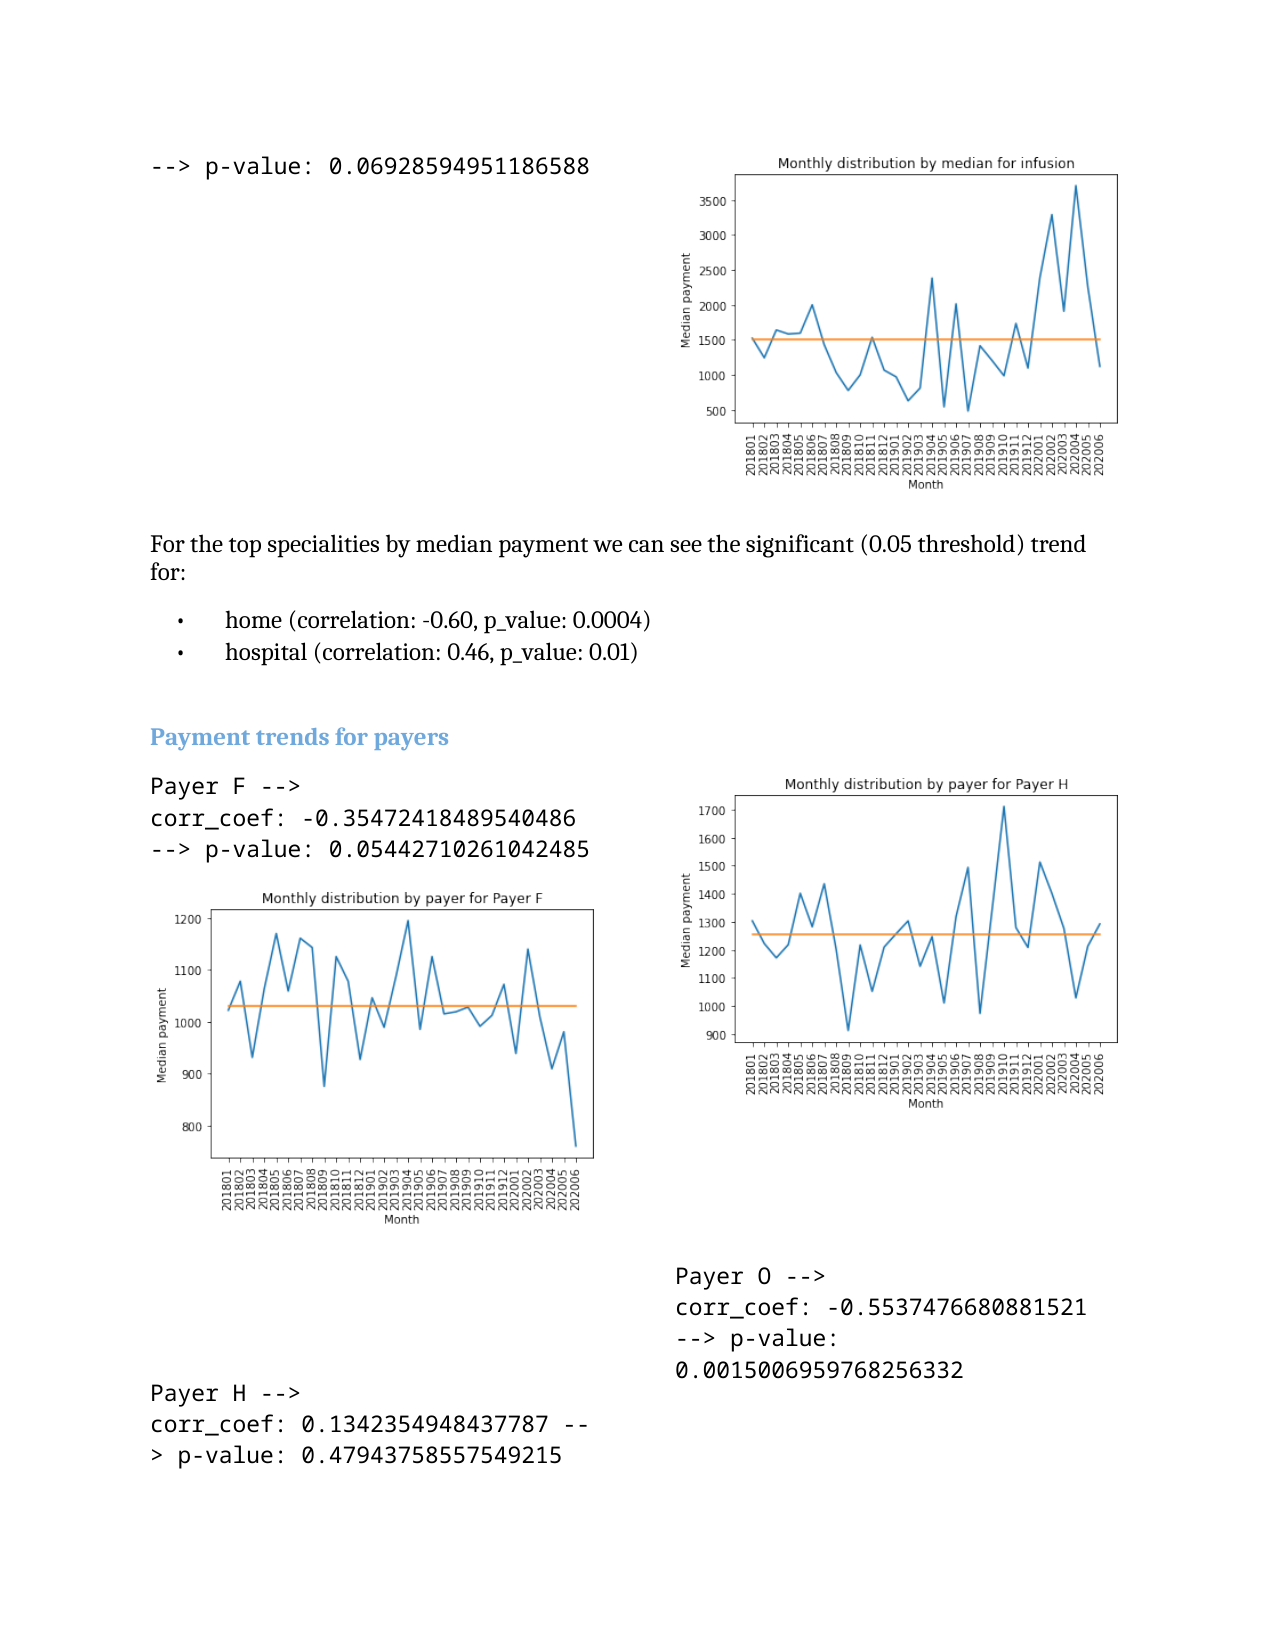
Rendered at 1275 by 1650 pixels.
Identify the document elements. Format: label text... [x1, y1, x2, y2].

list hospital (correlation: 0.46, p_value: 0.01) [175, 638, 1125, 667]
picture [675, 770, 1125, 1117]
text Payer F --> corr_coef: -0.35472418489540486 --> p-value: 0.05442710261042485 [150, 770, 600, 864]
picture [675, 150, 1125, 498]
text For the top specialities by median payment we can see the significant (0.05 threshold) trend for: [150, 529, 1125, 587]
list home (correlation: -0.60, p_value: 0.0004) [175, 606, 1125, 634]
text Payer O --> corr_coef: -0.5537476680881521 --> p-value: 0.0015006959768256332 [675, 1135, 1125, 1385]
text Payment trends for payers [150, 723, 1125, 752]
text Payer H --> corr_coef: 0.1342354948437787 --> p-value: 0.47943758557549215 [150, 1252, 600, 1470]
text infusion --> corr_coef: 0.33621129408152717 --> p-value: 0.06928594951186588 [150, 150, 600, 181]
picture [150, 885, 600, 1233]
